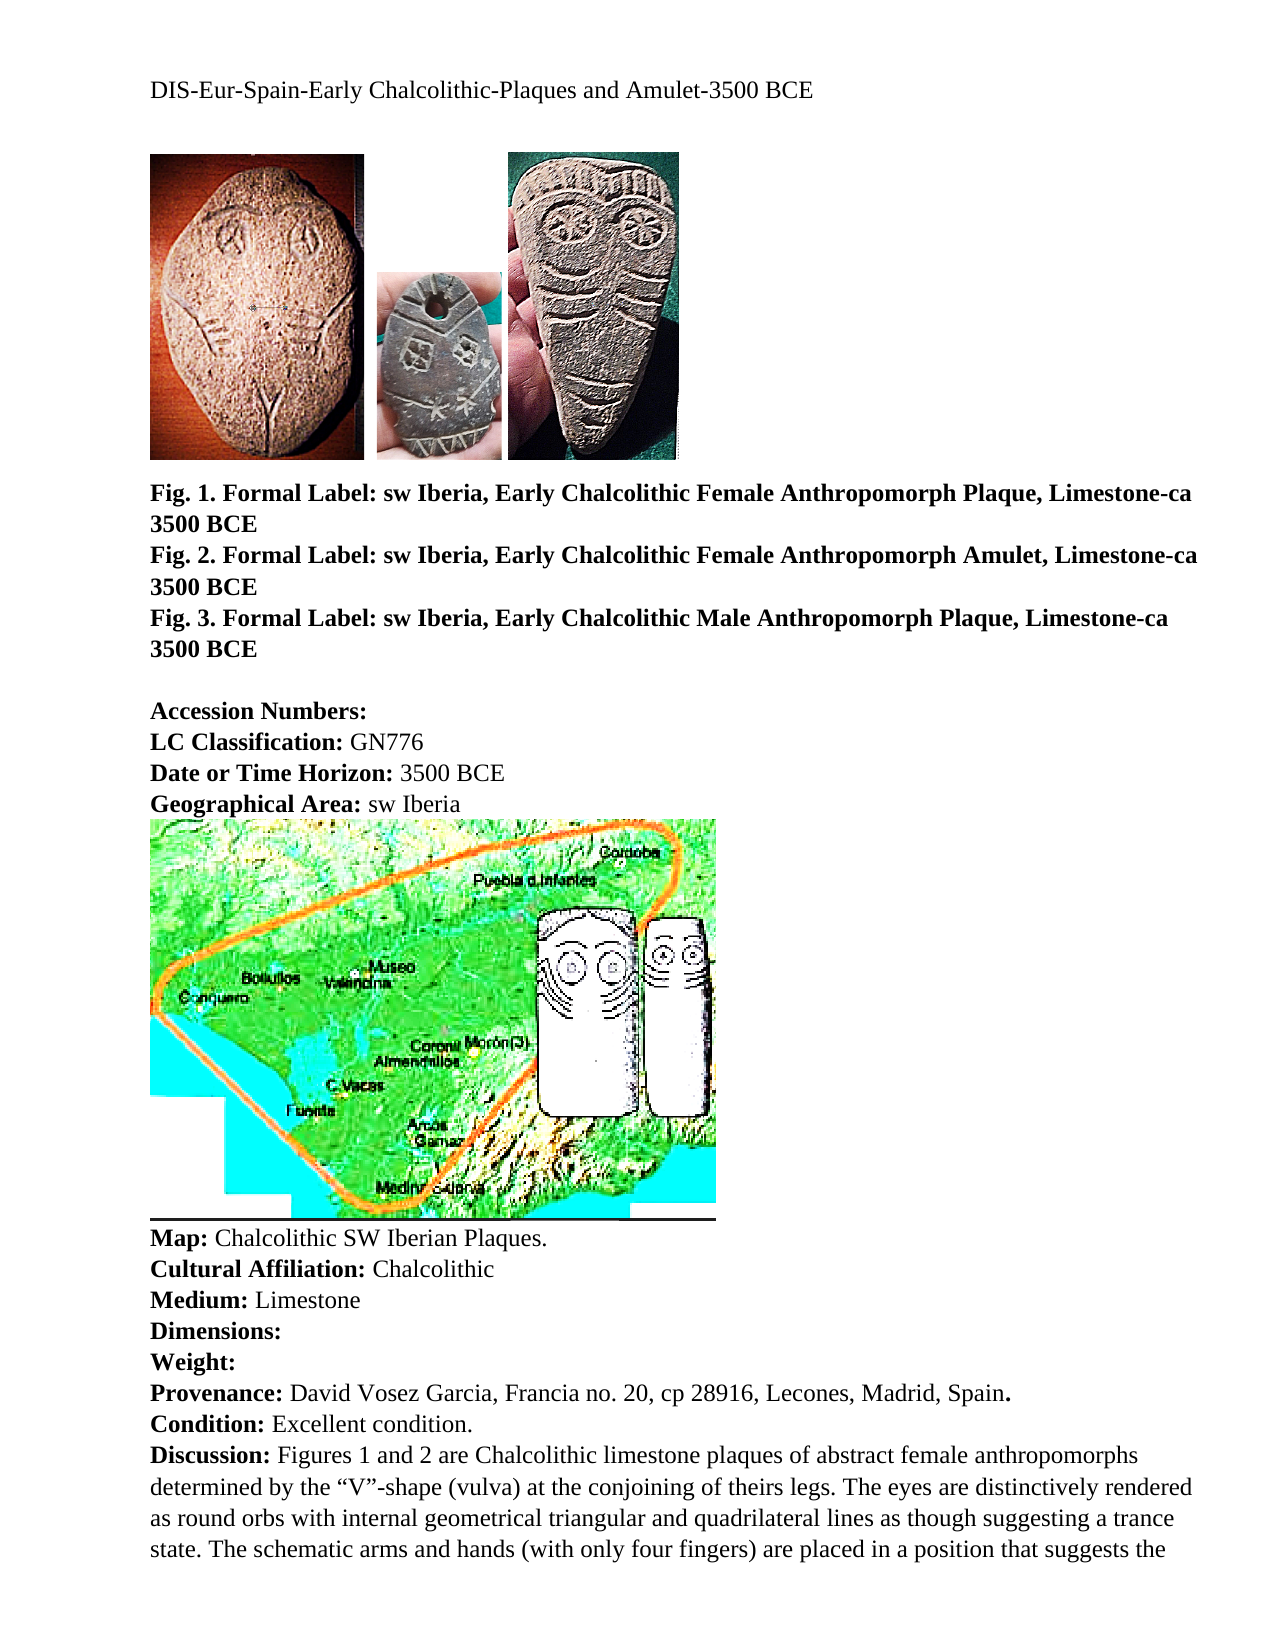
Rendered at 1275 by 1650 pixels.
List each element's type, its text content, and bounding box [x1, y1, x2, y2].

text LC Classification: GN776 [150, 727, 1200, 756]
text Condition: Excellent condition. [150, 1409, 1200, 1438]
picture [150, 819, 716, 1221]
text Date or Time Horizon: 3500 BCE [150, 758, 1200, 787]
text Fig. 3. Formal Label: sw Iberia, Early Chalcolithic Male Anthropomorph Plaque, Limestone-ca 3500 BCE [150, 603, 1200, 662]
picture [150, 154, 365, 460]
text Fig. 1. Formal Label: sw Iberia, Early Chalcolithic Female Anthropomorph Plaque, Limestone-ca 3500 BCE [150, 478, 1200, 538]
text Medium: Limestone [150, 1285, 1200, 1314]
text DIS-Eur-Spain-Early Chalcolithic-Plaques and Amulet-3500 BCE [150, 75, 1200, 104]
text Provenance: David Vosez Garcia, Francia no. 20, cp 28916, Lecones, Madrid, Spain. [150, 1378, 1200, 1407]
text Dimensions: Weight: [150, 1316, 1200, 1376]
text Accession Numbers: [150, 696, 1200, 724]
text Geographical Area: sw Iberia [150, 789, 1200, 818]
text Fig. 2. Formal Label: sw Iberia, Early Chalcolithic Female Anthropomorph Amulet, Limestone-ca 3500 BCE [150, 541, 1200, 600]
text Cultural Affiliation: Chalcolithic [150, 1254, 1200, 1283]
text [150, 1441, 1200, 1562]
picture [508, 152, 679, 460]
text Map: Chalcolithic SW Iberian Plaques. [150, 1223, 1200, 1252]
picture [376, 272, 502, 460]
